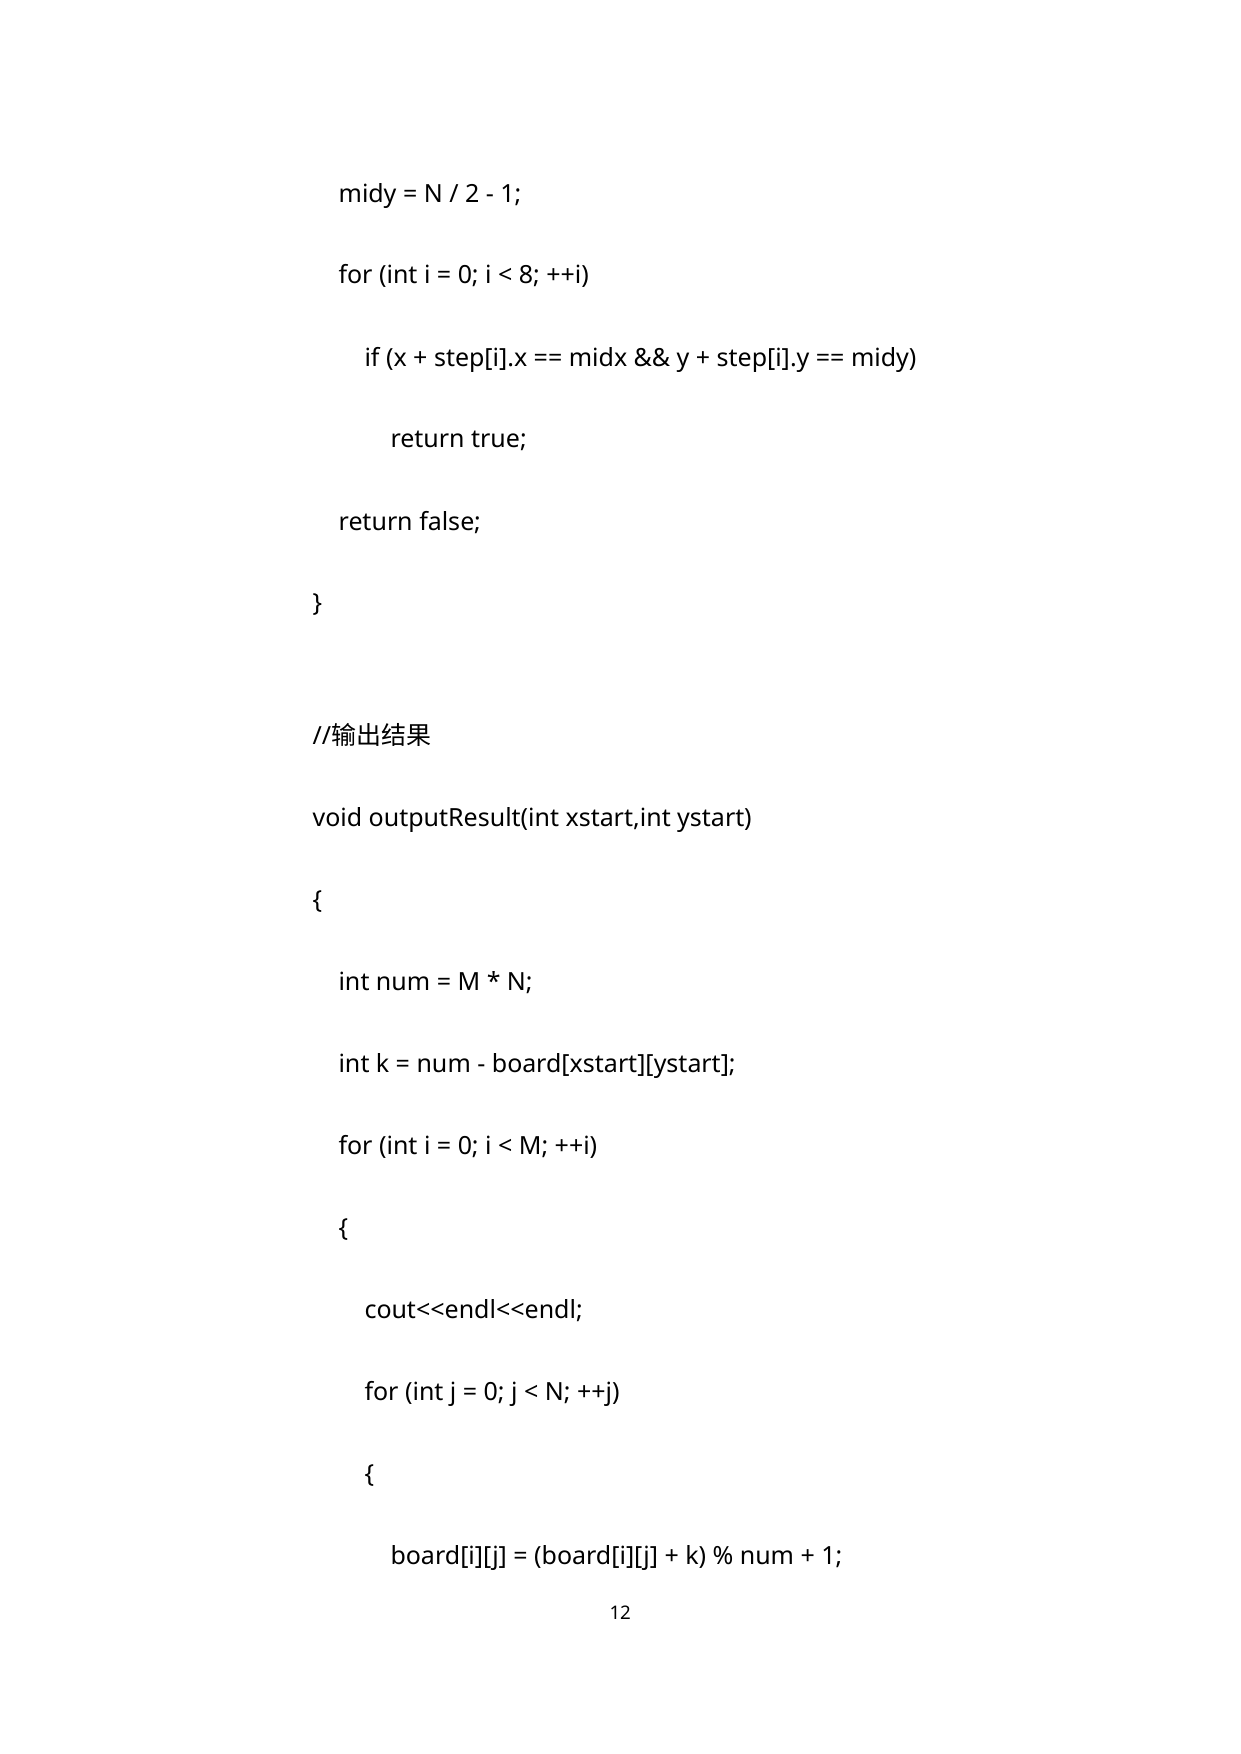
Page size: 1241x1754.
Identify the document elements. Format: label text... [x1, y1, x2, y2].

list return true; [262, 406, 1053, 471]
list //输出结果 [262, 701, 1053, 766]
list void outputResult(int xstart,int ystart) [262, 784, 1053, 849]
list } [262, 570, 1053, 635]
list midy = N / 2 - 1; [262, 160, 1053, 225]
list { [262, 866, 1053, 931]
list return false; [262, 488, 1053, 553]
list for (int j = 0; j < N; ++j) [262, 1358, 1053, 1423]
list int k = num - board[xstart][ystart]; [262, 1030, 1053, 1095]
list { [262, 1440, 1053, 1505]
list { [262, 1194, 1053, 1259]
list board[i][j] = (board[i][j] + k) % num + 1; [262, 1522, 1053, 1587]
list for (int i = 0; i < M; ++i) [262, 1112, 1053, 1177]
list int num = M * N; [262, 948, 1053, 1013]
list cout<<endl<<endl; [262, 1276, 1053, 1341]
list if (x + step[i].x == midx && y + step[i].y == midy) [262, 324, 1053, 389]
list for (int i = 0; i < 8; ++i) [262, 242, 1053, 307]
